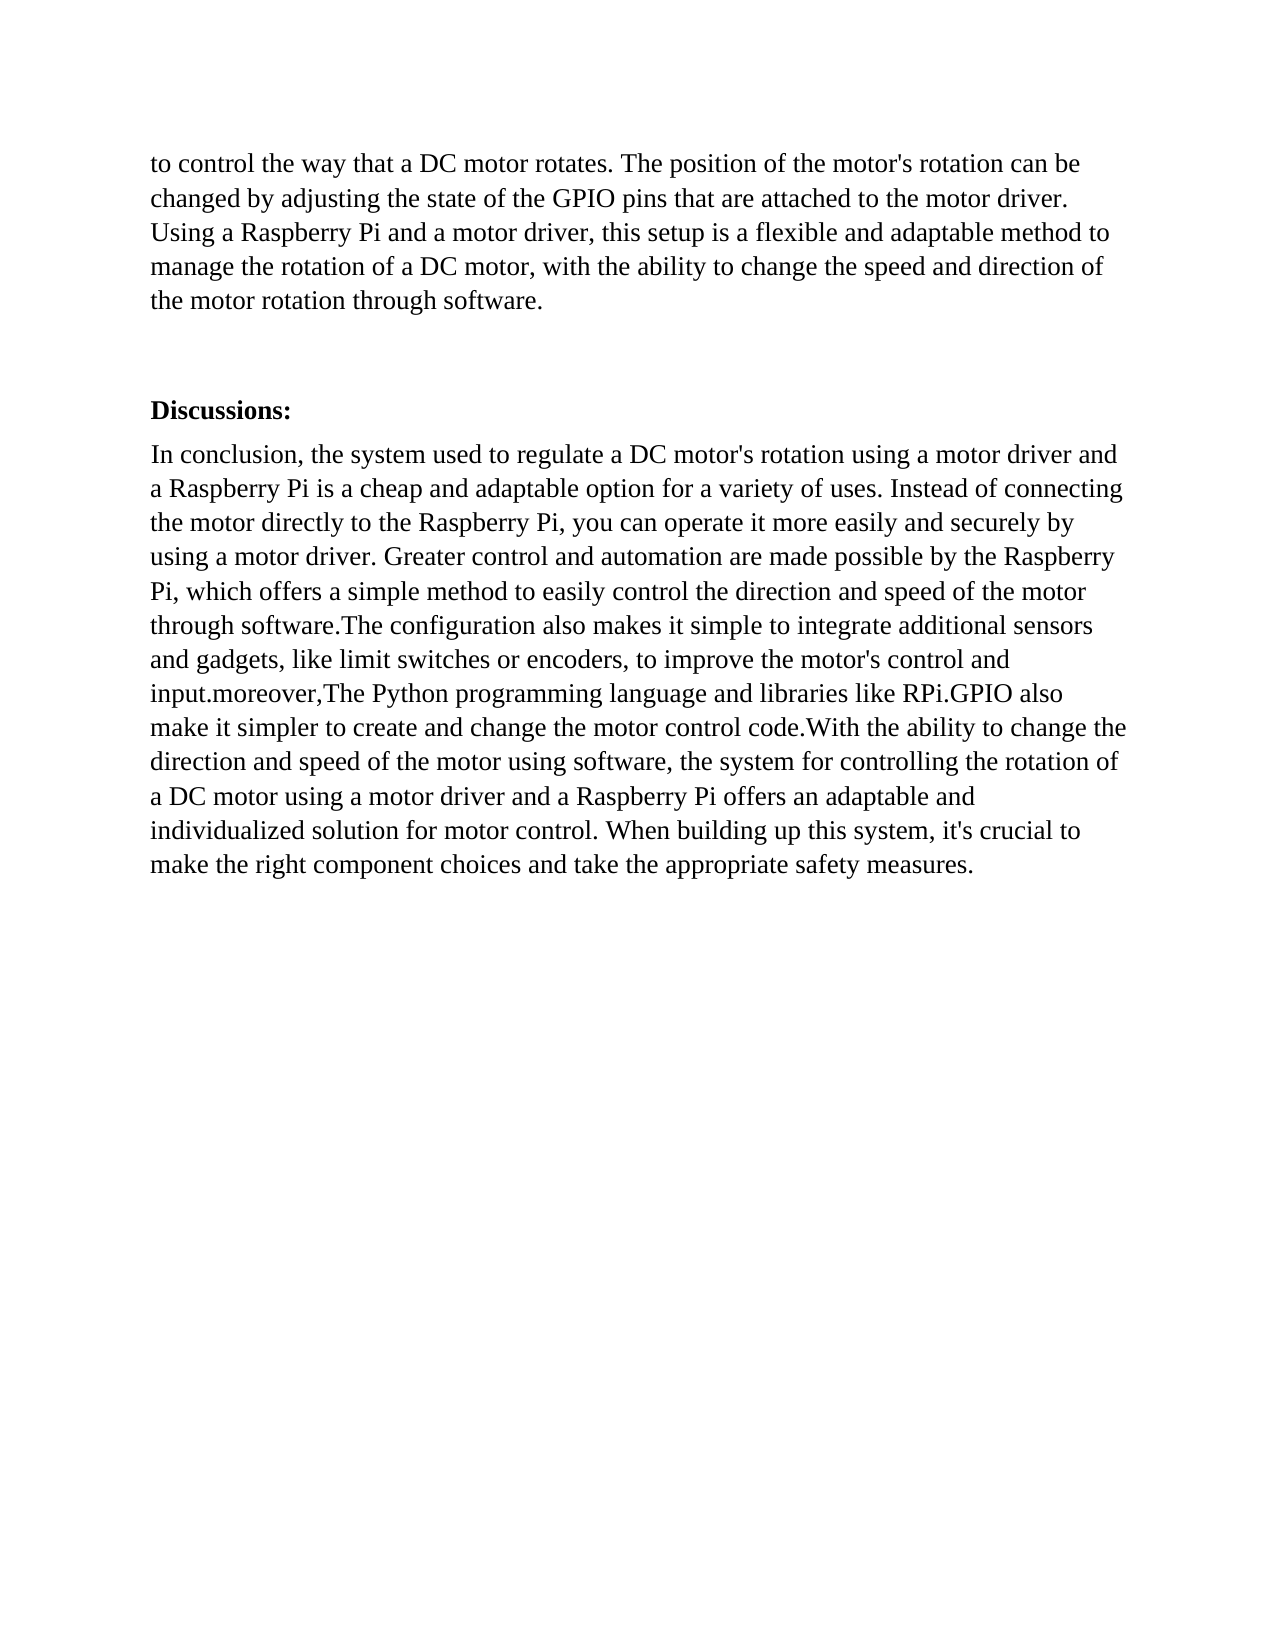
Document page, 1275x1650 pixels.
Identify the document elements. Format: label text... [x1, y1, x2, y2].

text Discussions: [150, 394, 1128, 425]
text In conclusion, the system used to regulate a DC motor's rotation using a motor driver and a Raspberry Pi is a cheap and adaptable option for a variety of uses. Instead of connecting the motor directly to the Raspberry Pi, you can operate it more easily and securely by using a motor driver. Greater control and automation are made possible by the Raspberry Pi, which offers a simple method to easily control the direction and speed of the motor through software.The configuration also makes it simple to integrate additional sensors and gadgets, like limit switches or encoders, to improve the motor's control and input.moreover,The Python programming language and libraries like RPi.GPIO also make it simpler to create and change the motor control code.With the ability to change the direction and speed of the motor using software, the system for controlling the rotation of a DC motor using a motor driver and a Raspberry Pi offers an adaptable and individualized solution for motor control. When building up this system, it's crucial to make the right component choices and take the appropriate safety measures. [150, 438, 1128, 879]
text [150, 148, 1120, 315]
